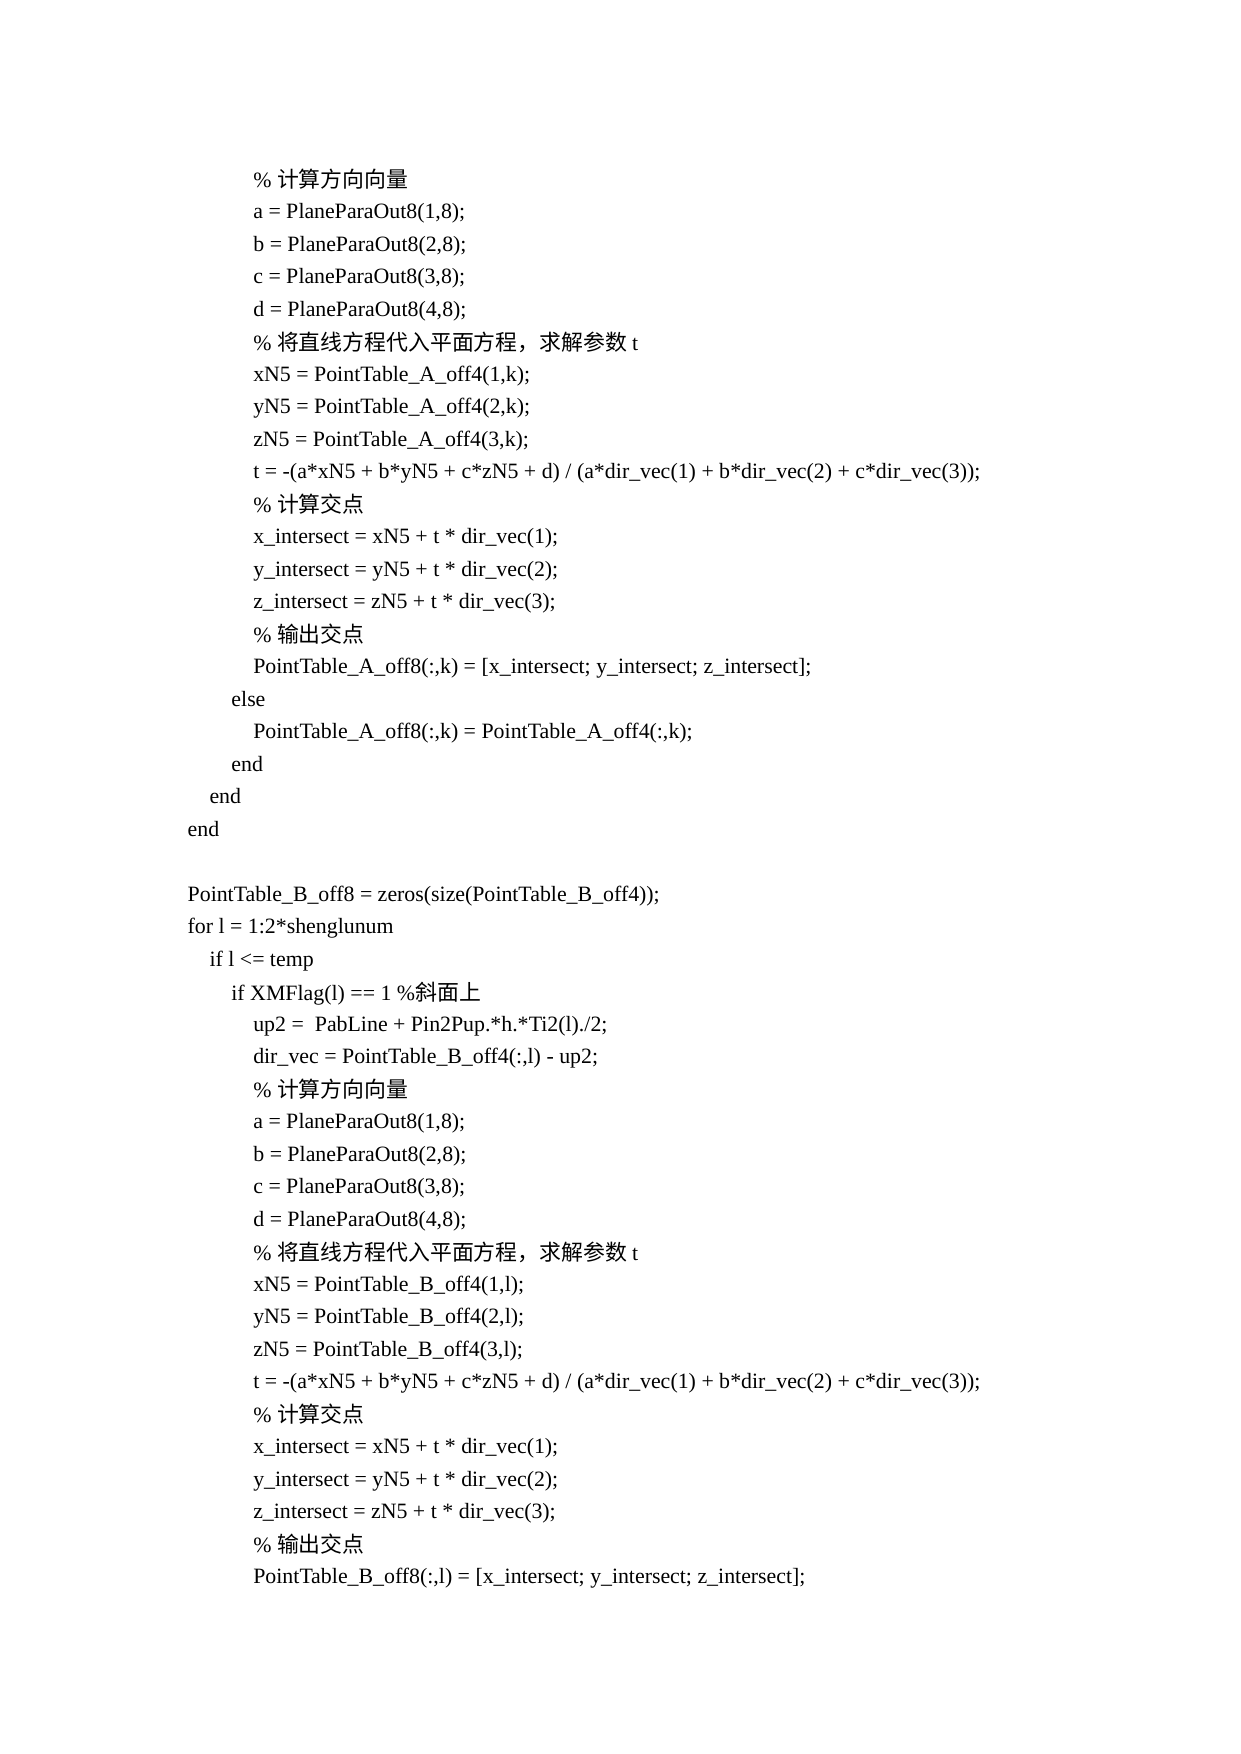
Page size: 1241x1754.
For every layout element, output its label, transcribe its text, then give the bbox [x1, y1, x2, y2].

text z_intersect = zN5 + t * dir_vec(3); [187, 584, 1053, 617]
text z_intersect = zN5 + t * dir_vec(3); [187, 1494, 1053, 1527]
text end [187, 779, 1053, 812]
text d = PlaneParaOut8(4,8); [187, 1202, 1053, 1234]
text % 将直线方程代入平面方程，求解参数 t [187, 1234, 1053, 1267]
text y_intersect = yN5 + t * dir_vec(2); [187, 552, 1053, 584]
text PointTable_A_off8(:,k) = PointTable_A_off4(:,k); [187, 714, 1053, 747]
text PointTable_B_off8(:,l) = [x_intersect; y_intersect; z_intersect]; [187, 1559, 1053, 1592]
text end [187, 812, 1053, 844]
text else [187, 682, 1053, 714]
text a = PlaneParaOut8(1,8); [187, 194, 1053, 227]
text b = PlaneParaOut8(2,8); [187, 1137, 1053, 1169]
text a = PlaneParaOut8(1,8); [187, 1104, 1053, 1137]
text c = PlaneParaOut8(3,8); [187, 1169, 1053, 1202]
text dir_vec = PointTable_B_off4(:,l) - up2; [187, 1039, 1053, 1072]
text zN5 = PointTable_A_off4(3,k); [187, 422, 1053, 454]
text b = PlaneParaOut8(2,8); [187, 227, 1053, 259]
text PointTable_B_off8 = zeros(size(PointTable_B_off4)); [187, 877, 1053, 909]
text y_intersect = yN5 + t * dir_vec(2); [187, 1462, 1053, 1494]
text c = PlaneParaOut8(3,8); [187, 259, 1053, 292]
text % 将直线方程代入平面方程，求解参数 t [187, 324, 1053, 357]
text % 计算方向向量 [187, 1072, 1053, 1104]
text t = -(a*xN5 + b*yN5 + c*zN5 + d) / (a*dir_vec(1) + b*dir_vec(2) + c*dir_vec(3)); [187, 1364, 1053, 1397]
text % 计算交点 [187, 1397, 1053, 1429]
text end [187, 747, 1053, 779]
text yN5 = PointTable_A_off4(2,k); [187, 389, 1053, 422]
text xN5 = PointTable_B_off4(1,l); [187, 1267, 1053, 1299]
text yN5 = PointTable_B_off4(2,l); [187, 1299, 1053, 1332]
text t = -(a*xN5 + b*yN5 + c*zN5 + d) / (a*dir_vec(1) + b*dir_vec(2) + c*dir_vec(3)); [187, 454, 1053, 487]
text d = PlaneParaOut8(4,8); [187, 292, 1053, 324]
text % 输出交点 [187, 1527, 1053, 1559]
text for l = 1:2*shenglunum [187, 909, 1053, 942]
text xN5 = PointTable_A_off4(1,k); [187, 357, 1053, 389]
text up2 = PabLine + Pin2Pup.*h.*Ti2(l)./2; [187, 1007, 1053, 1039]
text x_intersect = xN5 + t * dir_vec(1); [187, 1429, 1053, 1462]
text if l <= temp [187, 942, 1053, 974]
text zN5 = PointTable_B_off4(3,l); [187, 1332, 1053, 1364]
text x_intersect = xN5 + t * dir_vec(1); [187, 519, 1053, 552]
text % 输出交点 [187, 617, 1053, 649]
text % 计算方向向量 [187, 162, 1053, 194]
text PointTable_A_off8(:,k) = [x_intersect; y_intersect; z_intersect]; [187, 649, 1053, 682]
text if XMFlag(l) == 1 %斜面上 [187, 974, 1053, 1007]
text % 计算交点 [187, 487, 1053, 519]
